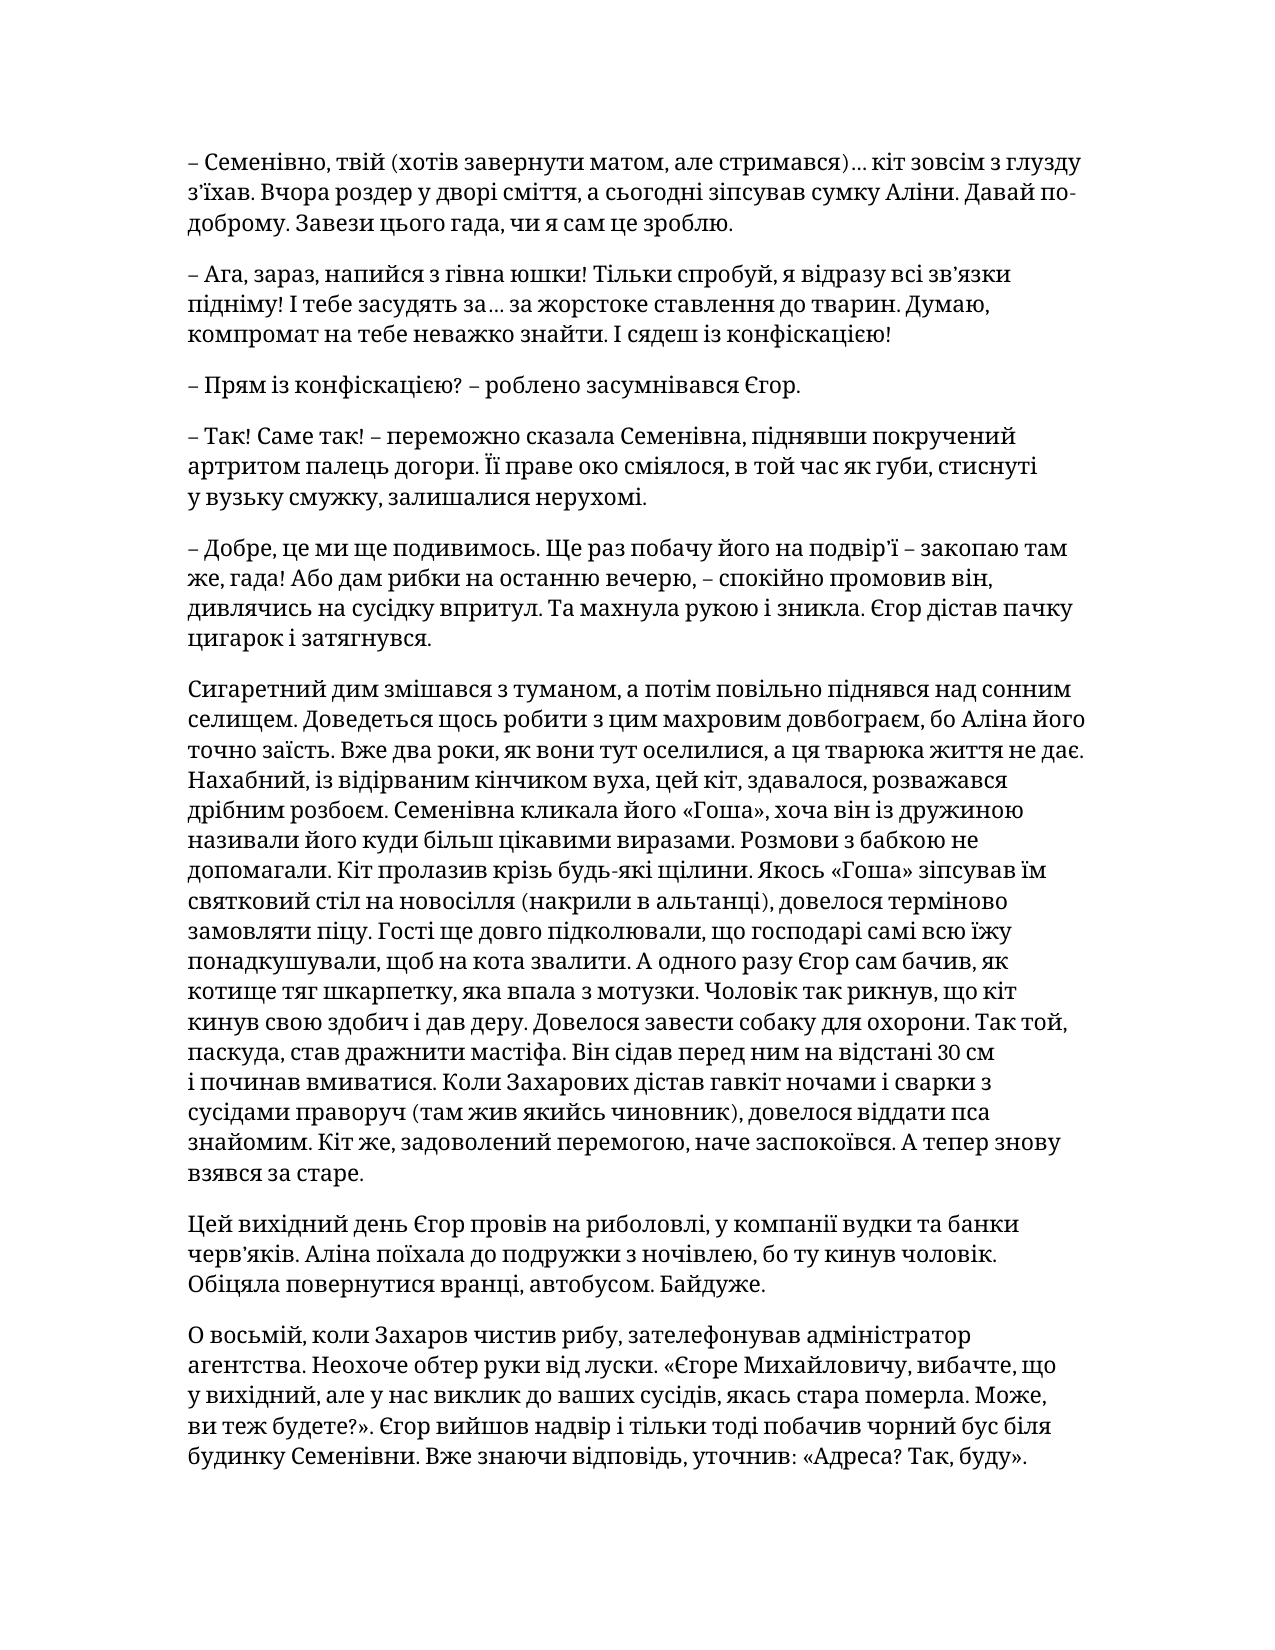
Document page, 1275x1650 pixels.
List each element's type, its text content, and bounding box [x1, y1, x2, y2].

text – Ага, зараз, напийся з гівна юшки! Тільки спробуй, я відразу всі зв’язки підніму! І тебе засудять за… за жорстоке ставлення до тварин. Думаю, компромат на тебе неважко знайти. І сядеш із конфіскацією! [187, 261, 1087, 348]
text – Семенівно, твій (хотів завернути матом, але стримався)… кіт зовсім з глузду з’їхав. Вчора роздер у дворі сміття, а сьогодні зіпсував сумку Аліни. Давай по-доброму. Завези цього гада, чи я сам це зроблю. [187, 150, 1087, 237]
text – Добре, це ми ще подивимось. Ще раз побачу його на подвір’ї – закопаю там же, гада! Або дам рибки на останню вечерю, – спокійно промовив він, дивлячись на сусідку впритул. Та махнула рукою і зникла. Єгор дістав пачку цигарок і затягнувся. [187, 535, 1087, 652]
text Цей вихідний день Єгор провів на риболовлі, у компанії вудки та банки черв’яків. Аліна поїхала до подружки з ночівлею, бо ту кинув чоловік. Обіцяла повернутися вранці, автобусом. Байдуже. [187, 1211, 1087, 1298]
text Сигаретний дим змішався з туманом, а потім повільно піднявся над сонним селищем. Доведеться щось робити з цим махровим довбограєм, бо Аліна його точно заїсть. Вже два роки, як вони тут оселилися, а ця тварюка життя не дає. Нахабний, із відірваним кінчиком вуха, цей кіт, здавалося, розважався дрібним розбоєм. Семенівна кликала його «Гоша», хоча він із дружиною називали його куди більш цікавими виразами. Розмови з бабкою не допомагали. Кіт пролазив крізь будь-які щілини. Якось «Гоша» зіпсував їм святковий стіл на новосілля (накрили в альтанці), довелося терміново замовляти піцу. Гості ще довго підколювали, що господарі самі всю їжу понадкушували, щоб на кота звалити. А одного разу Єгор сам бачив, як котище тяг шкарпетку, яка впала з мотузки. Чоловік так рикнув, що кіт кинув свою здобич і дав деру. Довелося завести собаку для охорони. Так той, паскуда, став дражнити мастіфа. Він сідав перед ним на відстані 30 см і починав вмиватися. Коли Захарових дістав гавкіт ночами і сварки з сусідами праворуч (там жив якийсь чиновник), довелося віддати пса знайомим. Кіт же, задоволений перемогою, наче заспокоївся. А тепер знову взявся за старе. [187, 677, 1087, 1187]
text – Так! Саме так! – переможно сказала Семенівна, піднявши покручений артритом палець догори. Її праве око сміялося, в той час як губи, стиснуті у вузьку смужку, залишалися нерухомі. [187, 424, 1087, 511]
text – Прям із конфіскацією? – роблено засумнівався Єгор. [187, 373, 1087, 399]
text О восьмій, коли Захаров чистив рибу, зателефонував адміністратор агентства. Неохоче обтер руки від луски. «Єгоре Михайловичу, вибачте, що у вихідний, але у нас виклик до ваших сусідів, якась стара померла. Може, ви теж будете?». Єгор вийшов надвір і тільки тоді побачив чорний бус біля будинку Семенівни. Вже знаючи відповідь, уточнив: «Адреса? Так, буду». [187, 1323, 1087, 1470]
